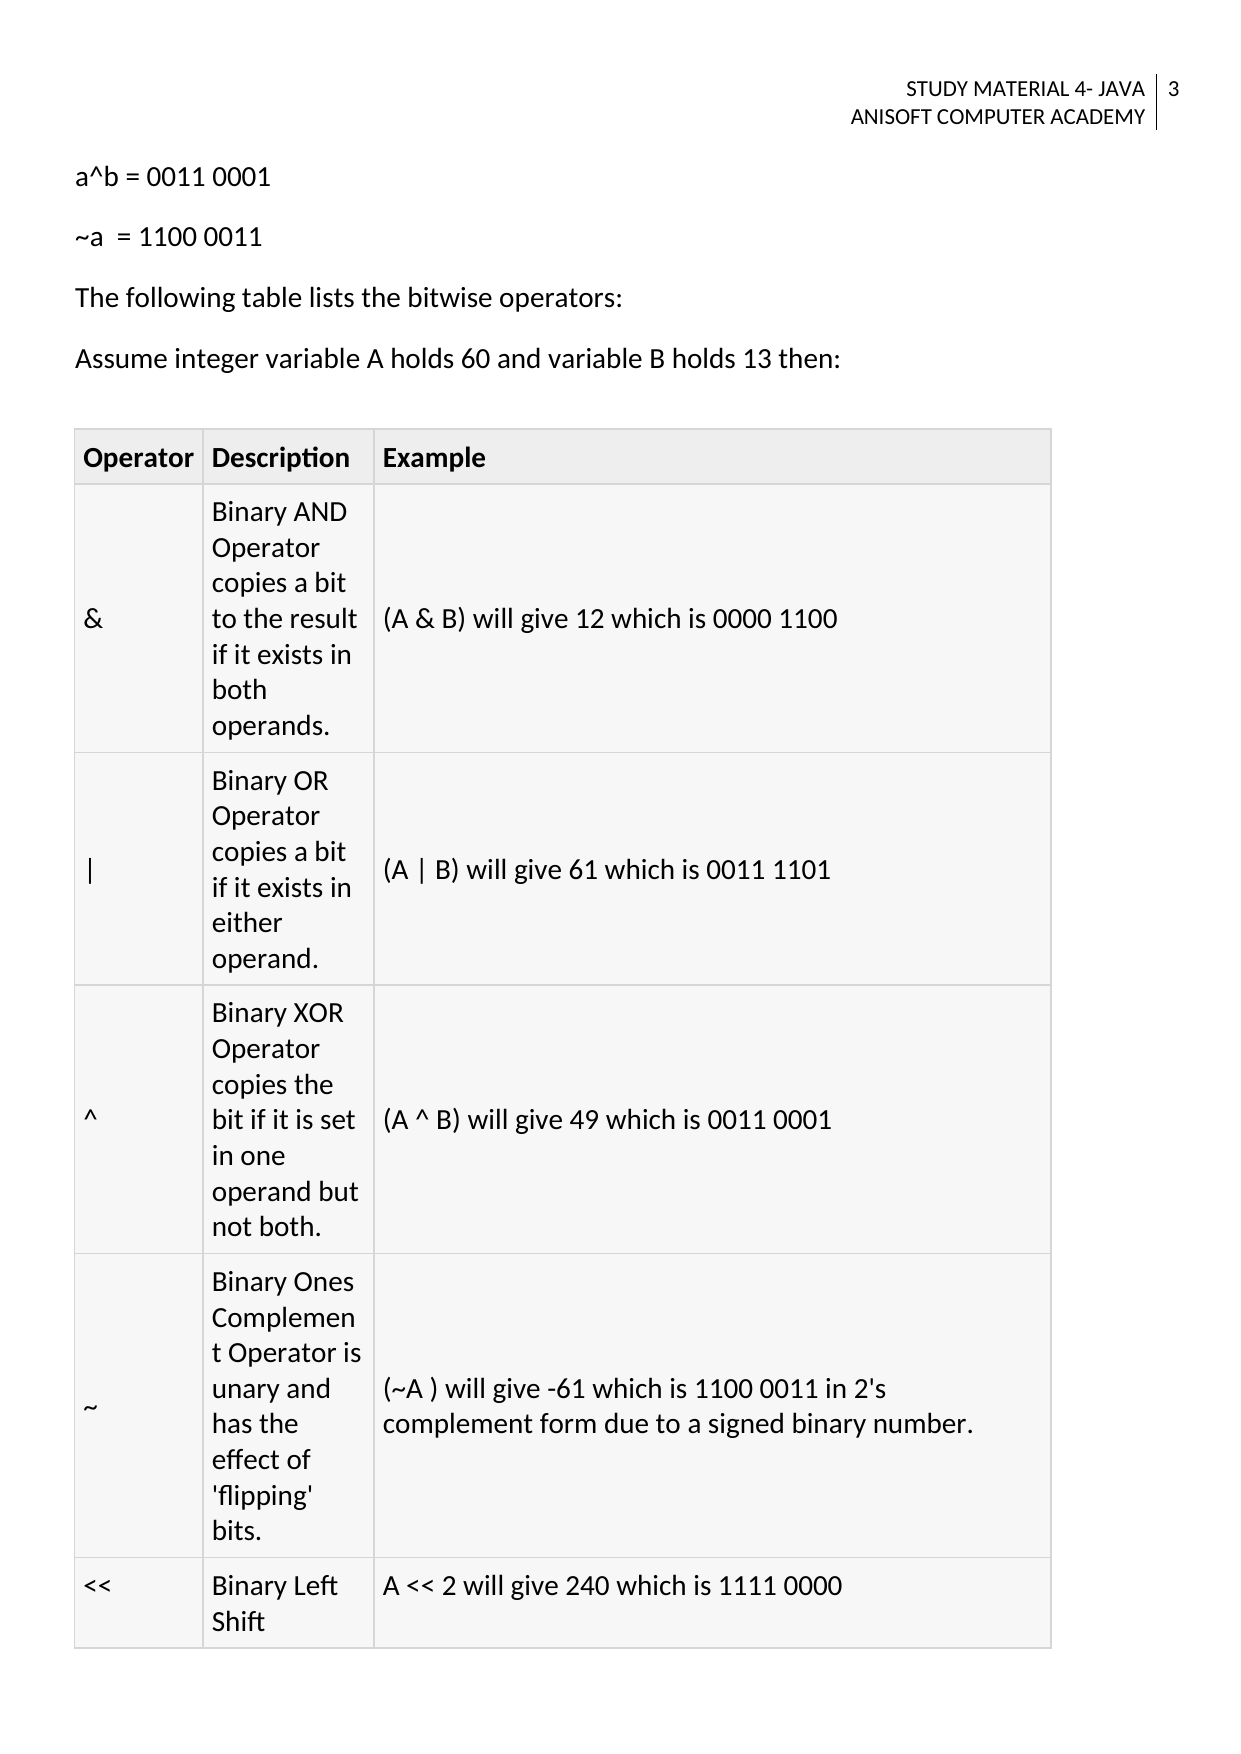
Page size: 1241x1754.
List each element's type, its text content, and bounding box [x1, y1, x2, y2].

text Assume integer variable A holds 60 and variable B holds 13 then: [75, 340, 1165, 375]
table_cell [375, 1558, 1050, 1647]
table_cell Binary AND Operator copies a bit to the result if it exists in both operands. [204, 485, 373, 751]
text a^b = 0011 0001 [75, 158, 1165, 193]
table_cell (A ^ B) will give 49 which is 0011 0001 [375, 986, 1050, 1253]
table_header Operator [75, 430, 202, 483]
table_cell Binary OR Operator copies a bit if it exists in either operand. [204, 753, 373, 984]
table_header Description [204, 430, 373, 483]
table_cell (A & B) will give 12 which is 0000 1100 [375, 485, 1050, 751]
table_cell | [75, 753, 202, 984]
table_cell ^ [75, 986, 202, 1253]
table_cell (~A ) will give -61 which is 1100 0011 in 2's complement form due to a signed binary number. [375, 1254, 1050, 1557]
table_cell ~ [75, 1254, 202, 1557]
text ~a = 1100 0011 [75, 218, 1165, 254]
table_cell (A | B) will give 61 which is 0011 1101 [375, 753, 1050, 984]
table_header Example [375, 430, 1050, 483]
table_cell << [75, 1558, 202, 1647]
table_cell & [75, 485, 202, 751]
table_cell Binary XOR Operator copies the bit if it is set in one operand but not both. [204, 986, 373, 1253]
table_cell Binary Ones Complement Operator is unary and has the effect of 'flipping' bits. [204, 1254, 373, 1557]
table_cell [204, 1558, 373, 1647]
text The following table lists the bitwise operators: [75, 279, 1165, 315]
